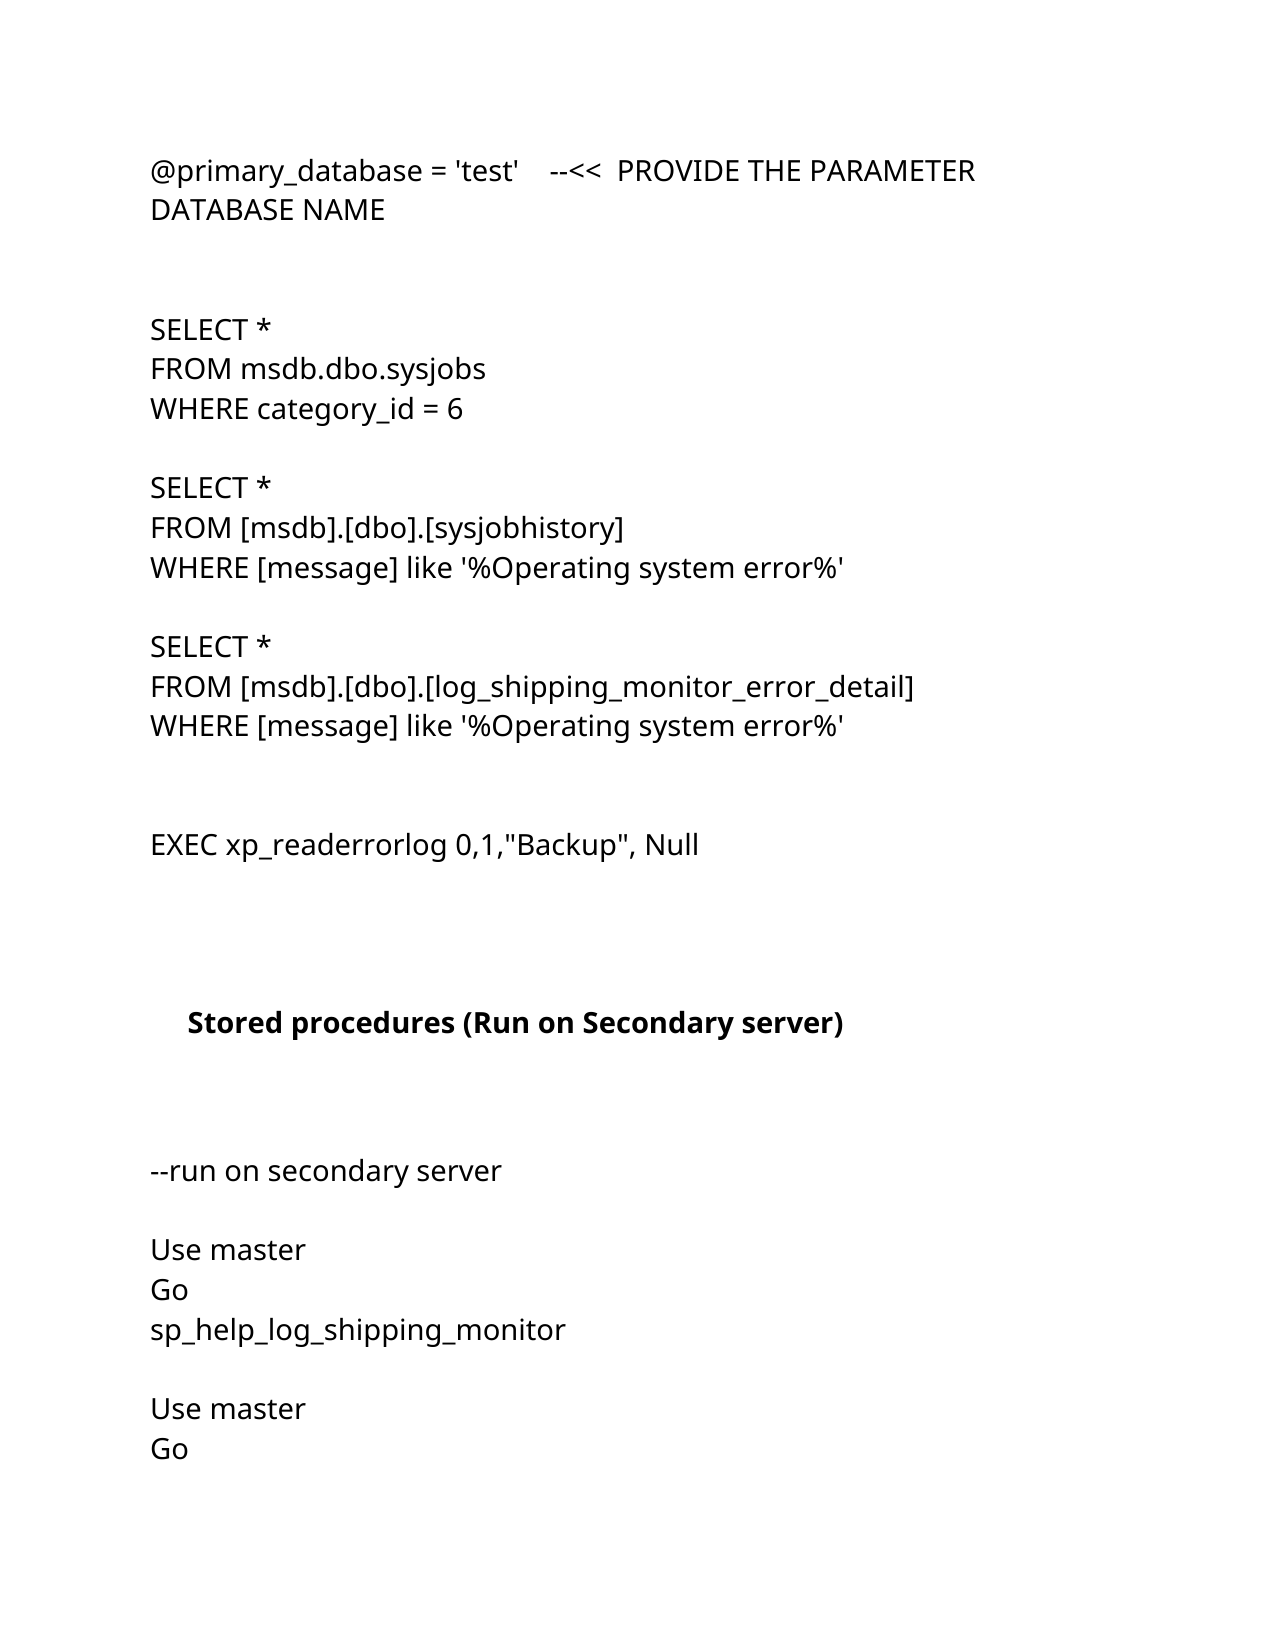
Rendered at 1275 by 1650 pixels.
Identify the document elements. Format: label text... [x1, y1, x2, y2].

text SELECT * [150, 467, 1125, 507]
text WHERE [message] like '%Operating system error%' [150, 706, 1125, 745]
text EXEC xp_readerrorlog 0,1,"Backup", Null [150, 825, 1125, 864]
text @primary_database = 'test' --<< PROVIDE THE PARAMETER DATABASE NAME [150, 150, 1125, 229]
text Stored procedures (Run on Secondary server) [187, 1002, 1125, 1042]
text SELECT * [150, 626, 1125, 666]
text sp_help_log_shipping_monitor [150, 1309, 1125, 1349]
text Go [150, 1428, 1125, 1468]
text FROM [msdb].[dbo].[log_shipping_monitor_error_detail] [150, 666, 1125, 706]
text WHERE [message] like '%Operating system error%' [150, 547, 1125, 587]
text Go [150, 1269, 1125, 1309]
text Use master [150, 1388, 1125, 1428]
text --run on secondary server [150, 1150, 1125, 1190]
text Use master [150, 1230, 1125, 1269]
text FROM msdb.dbo.sysjobs [150, 348, 1125, 388]
text WHERE category_id = 6 [150, 388, 1125, 428]
text FROM [msdb].[dbo].[sysjobhistory] [150, 507, 1125, 547]
text SELECT * [150, 309, 1125, 348]
